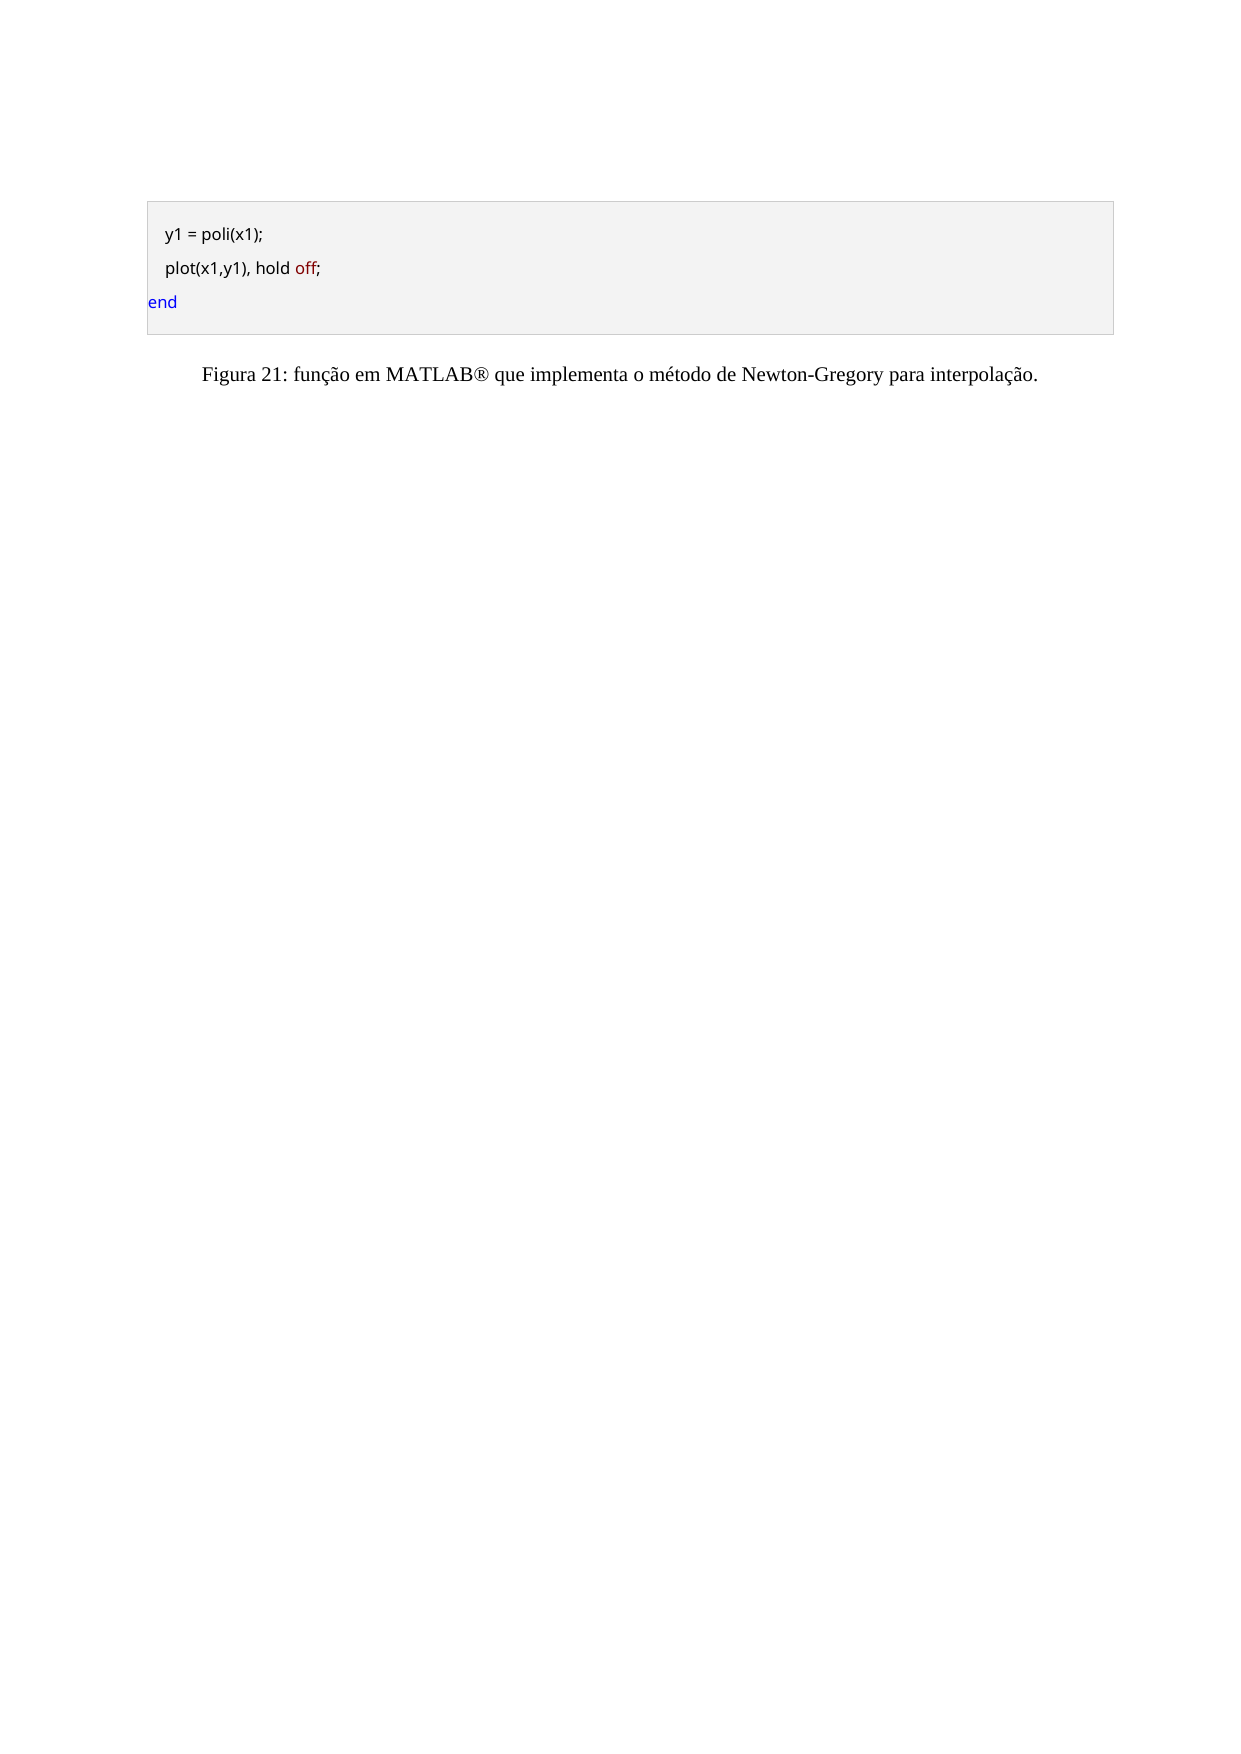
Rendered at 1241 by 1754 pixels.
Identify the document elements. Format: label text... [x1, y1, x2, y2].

text Figura 21: função em MATLAB® que implementa o método de Newton-Gregory para interpolação. [148, 362, 1092, 386]
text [148, 202, 1113, 334]
